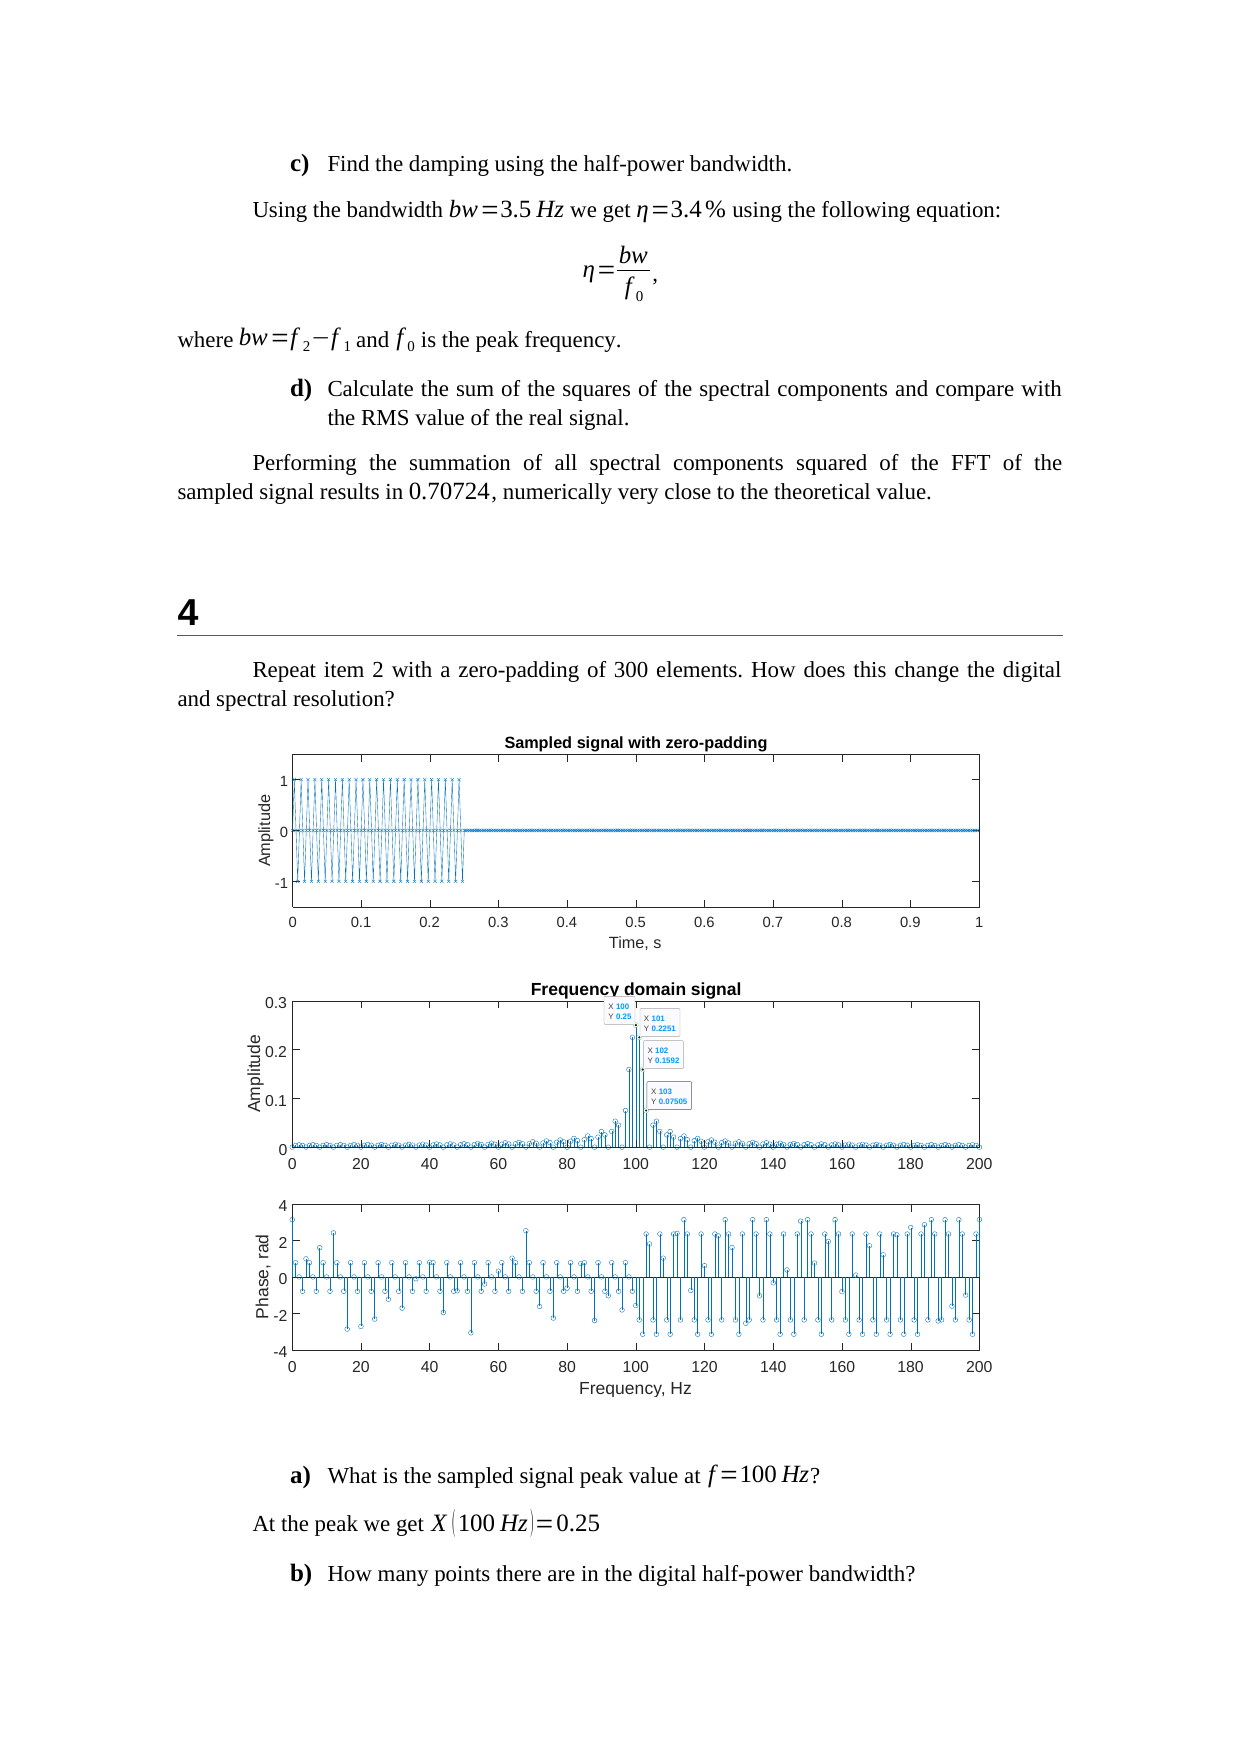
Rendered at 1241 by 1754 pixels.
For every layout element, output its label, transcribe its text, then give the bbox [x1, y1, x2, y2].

list Calculate the sum of the squares of the spectral components and compare with the RMS value of the real signal. [290, 373, 1063, 430]
text Using the bandwidth we get using the following equation: [177, 195, 1063, 223]
list How many points there are in the digital half-power bandwidth? [290, 1558, 1063, 1586]
list Find the damping using the half-power bandwidth. [290, 148, 1063, 176]
text At the peak we get [177, 1508, 1063, 1539]
text , [177, 242, 1063, 304]
text Repeat item 2 with a zero-padding of 300 elements. How does this change the digital and spectral resolution? [177, 656, 1063, 711]
list What is the sampled signal peak value at ? [290, 1461, 1063, 1489]
text Performing the summation of all spectral components squared of the FFT of the sampled signal results in , numerically very close to the theoretical value. [177, 449, 1063, 505]
text where and is the peak frequency. [177, 323, 1063, 354]
